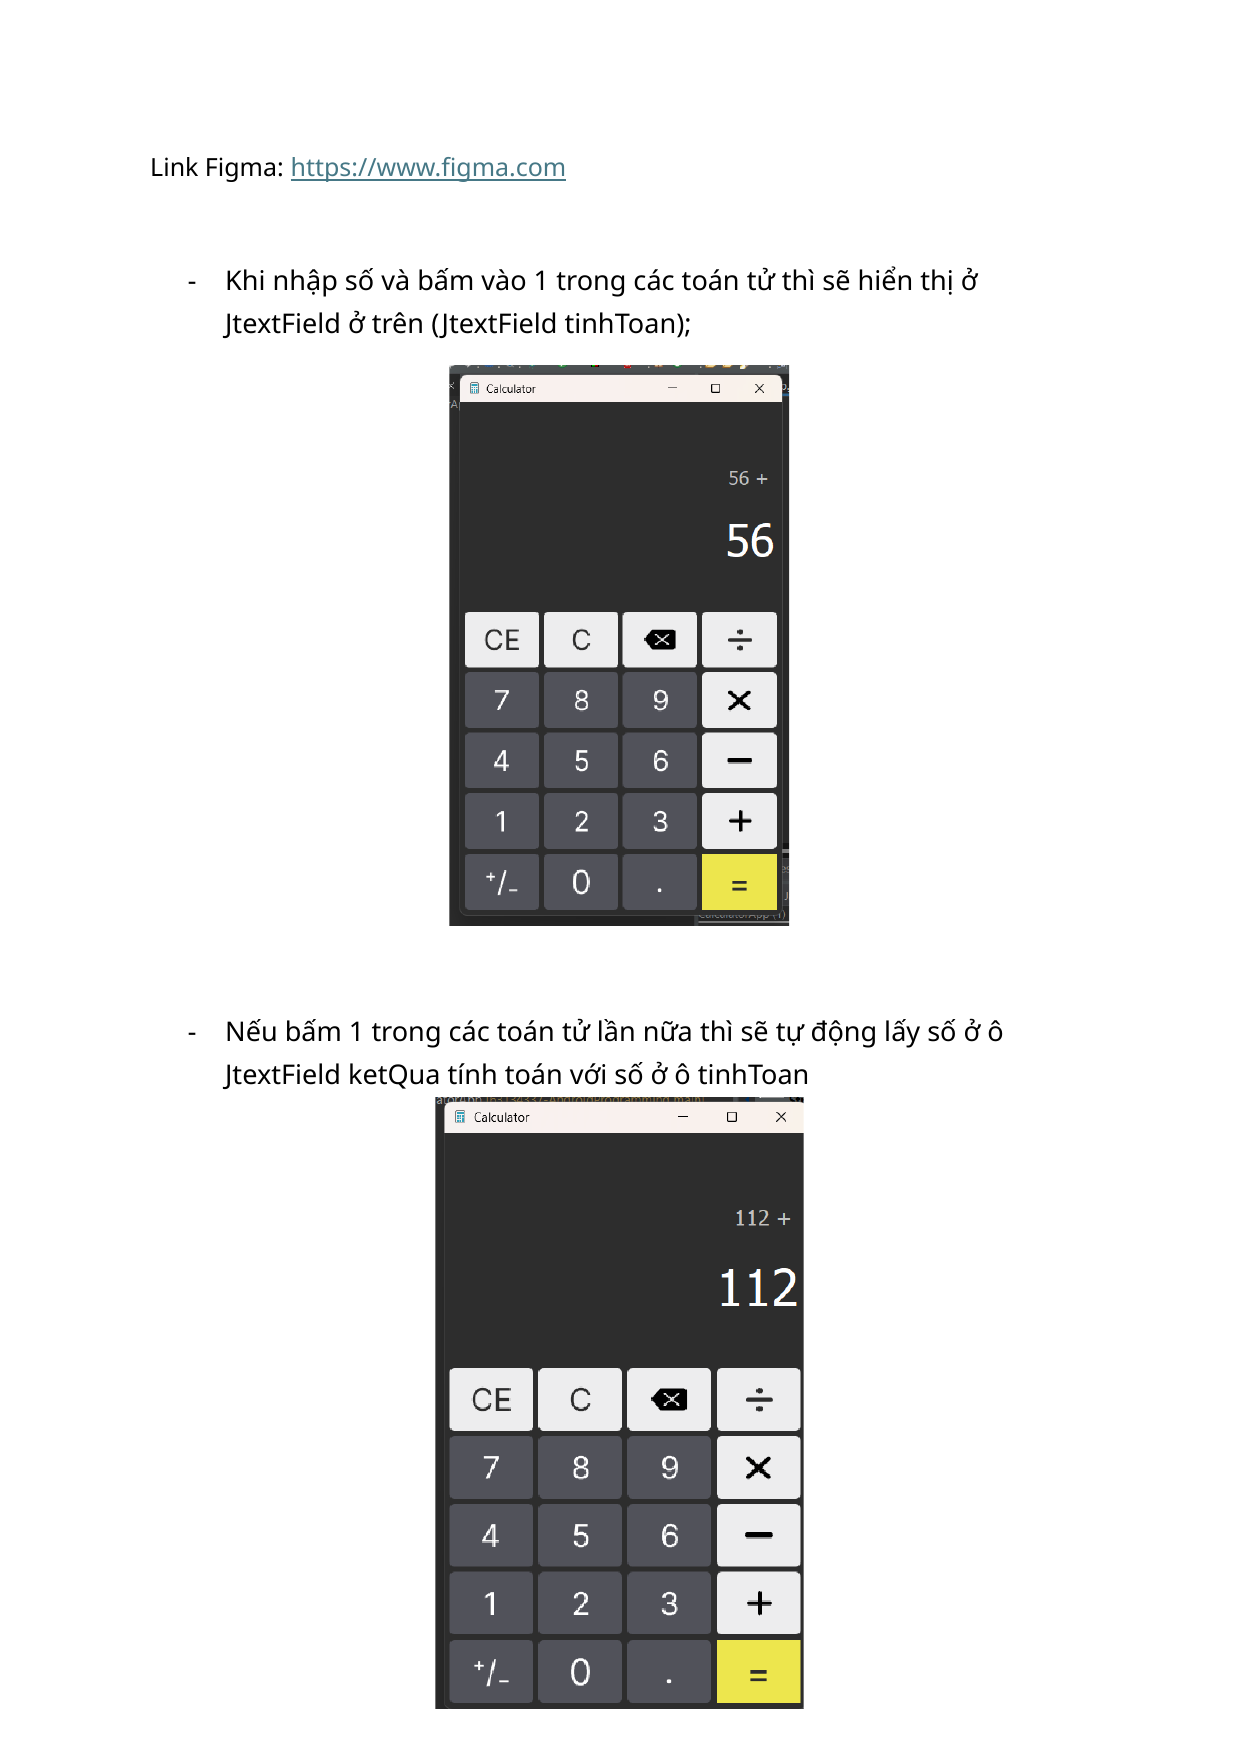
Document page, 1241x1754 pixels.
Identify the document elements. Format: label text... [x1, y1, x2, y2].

text Link Figma: https://www.figma.com [150, 150, 1090, 184]
list Nếu bấm 1 trong các toán tử lần nữa thì sẽ tự động lấy số ở ô JtextField ketQua tính toán với số ở ô tinhToan [187, 1013, 1090, 1092]
list Khi nhập số và bấm vào 1 trong các toán tử thì sẽ hiển thị ở JtextField ở trên (JtextField tinhToan); [187, 262, 1090, 341]
picture [434, 1097, 804, 1707]
picture [448, 365, 789, 925]
